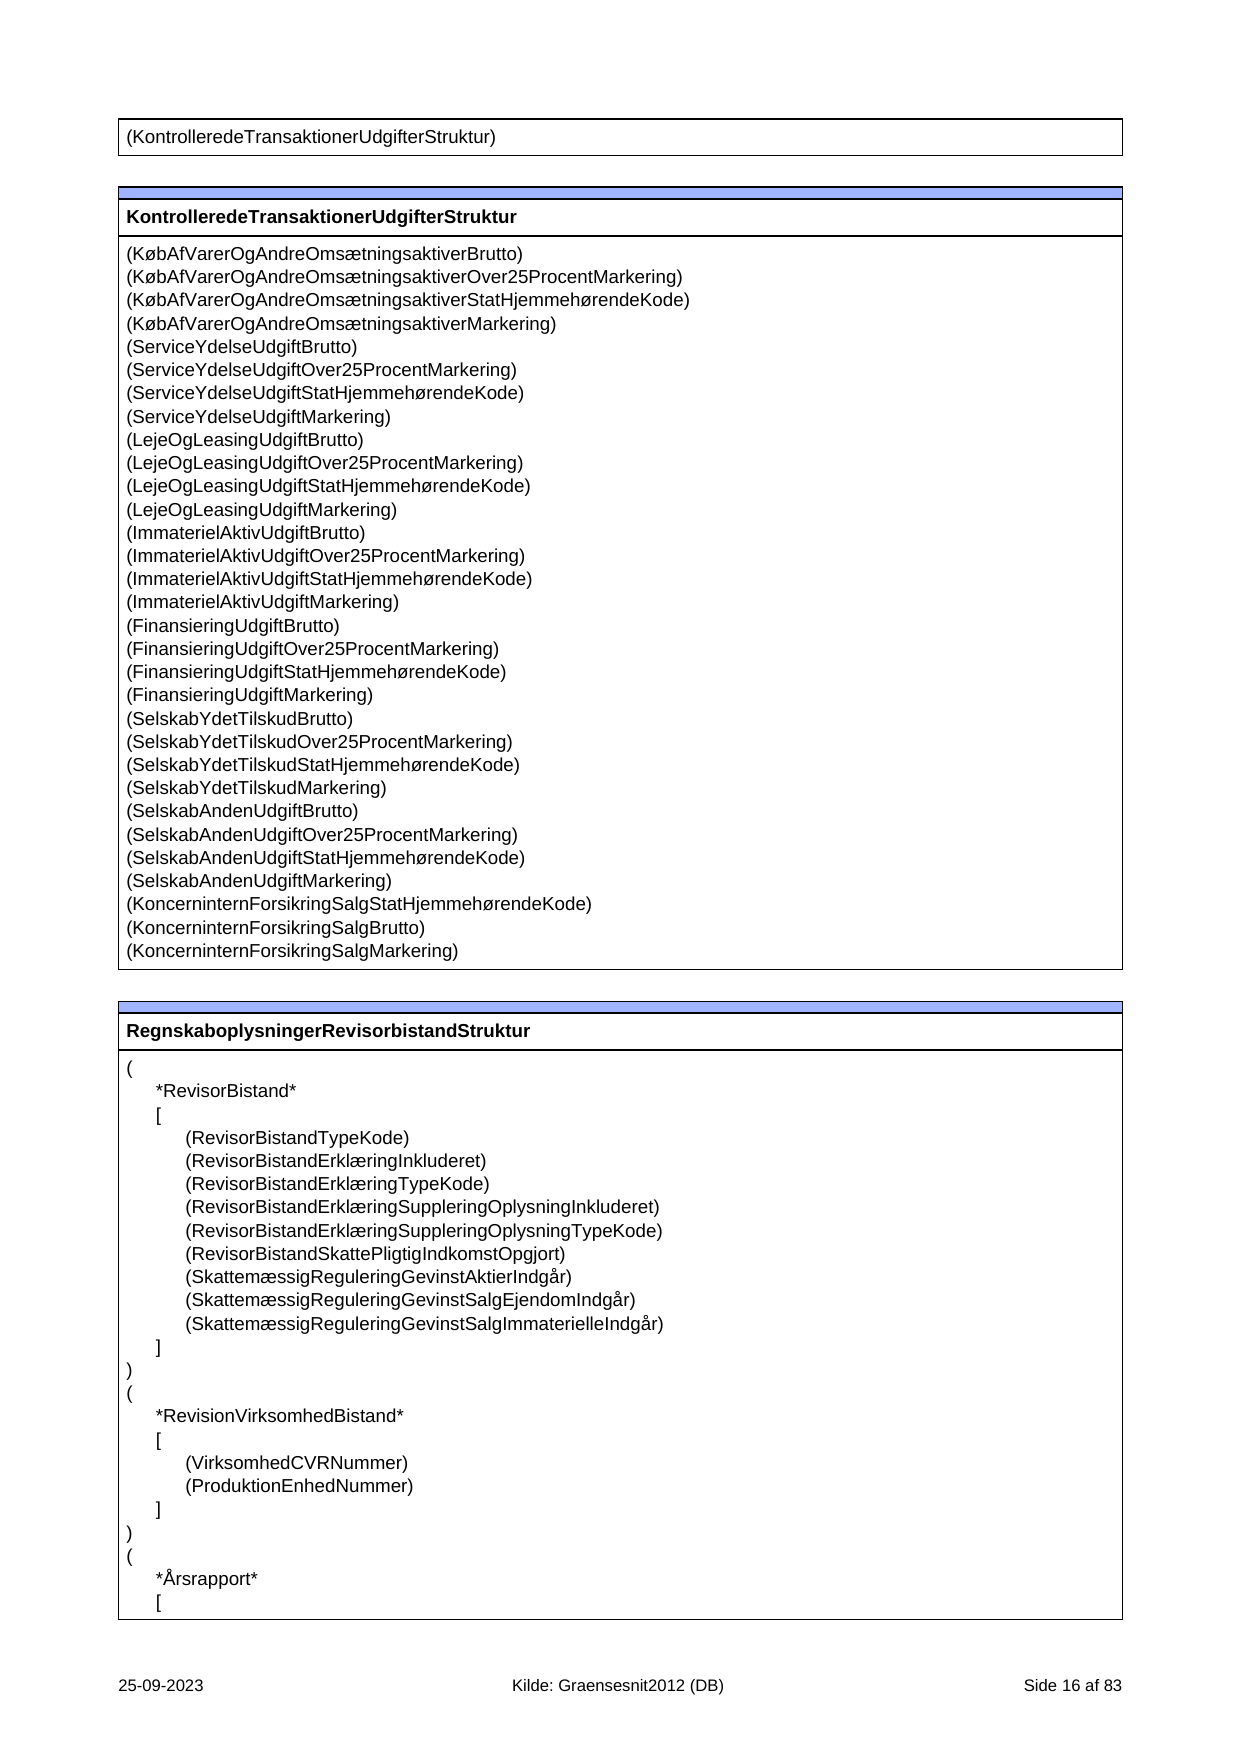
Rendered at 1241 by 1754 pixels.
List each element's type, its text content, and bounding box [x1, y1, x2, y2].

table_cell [119, 1051, 1122, 1619]
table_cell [119, 120, 1122, 155]
table_cell KontrolleredeTransaktionerUdgifterStruktur [119, 200, 1122, 235]
table_header [119, 1002, 1122, 1012]
table_header [119, 188, 1122, 198]
table_cell (KøbAfVarerOgAndreOmsætningsaktiverBrutto) (KøbAfVarerOgAndreOmsætningsaktiverOver25ProcentMarkering) (KøbAfVarerOgAndreOmsætningsaktiverStatHjemmehørendeKode) (KøbAfVarerOgAndreOmsætningsaktiverMarkering) (ServiceYdelseUdgiftBrutto) (ServiceYdelseUdgiftOver25ProcentMarkering) (ServiceYdelseUdgiftStatHjemmehørendeKode) (ServiceYdelseUdgiftMarkering) (LejeOgLeasingUdgiftBrutto) (LejeOgLeasingUdgiftOver25ProcentMarkering) (LejeOgLeasingUdgiftStatHjemmehørendeKode) (LejeOgLeasingUdgiftMarkering) (ImmaterielAktivUdgiftBrutto) (ImmaterielAktivUdgiftOver25ProcentMarkering) (ImmaterielAktivUdgiftStatHjemmehørendeKode) (ImmaterielAktivUdgiftMarkering) (FinansieringUdgiftBrutto) (FinansieringUdgiftOver25ProcentMarkering) (FinansieringUdgiftStatHjemmehørendeKode) (FinansieringUdgiftMarkering) (SelskabYdetTilskudBrutto) (SelskabYdetTilskudOver25ProcentMarkering) (SelskabYdetTilskudStatHjemmehørendeKode) (SelskabYdetTilskudMarkering) (SelskabAndenUdgiftBrutto) (SelskabAndenUdgiftOver25ProcentMarkering) (SelskabAndenUdgiftStatHjemmehørendeKode) (SelskabAndenUdgiftMarkering) (KoncerninternForsikringSalgStatHjemmehørendeKode) (KoncerninternForsikringSalgBrutto) (KoncerninternForsikringSalgMarkering) [119, 237, 1122, 969]
table_cell RegnskaboplysningerRevisorbistandStruktur [119, 1014, 1122, 1049]
